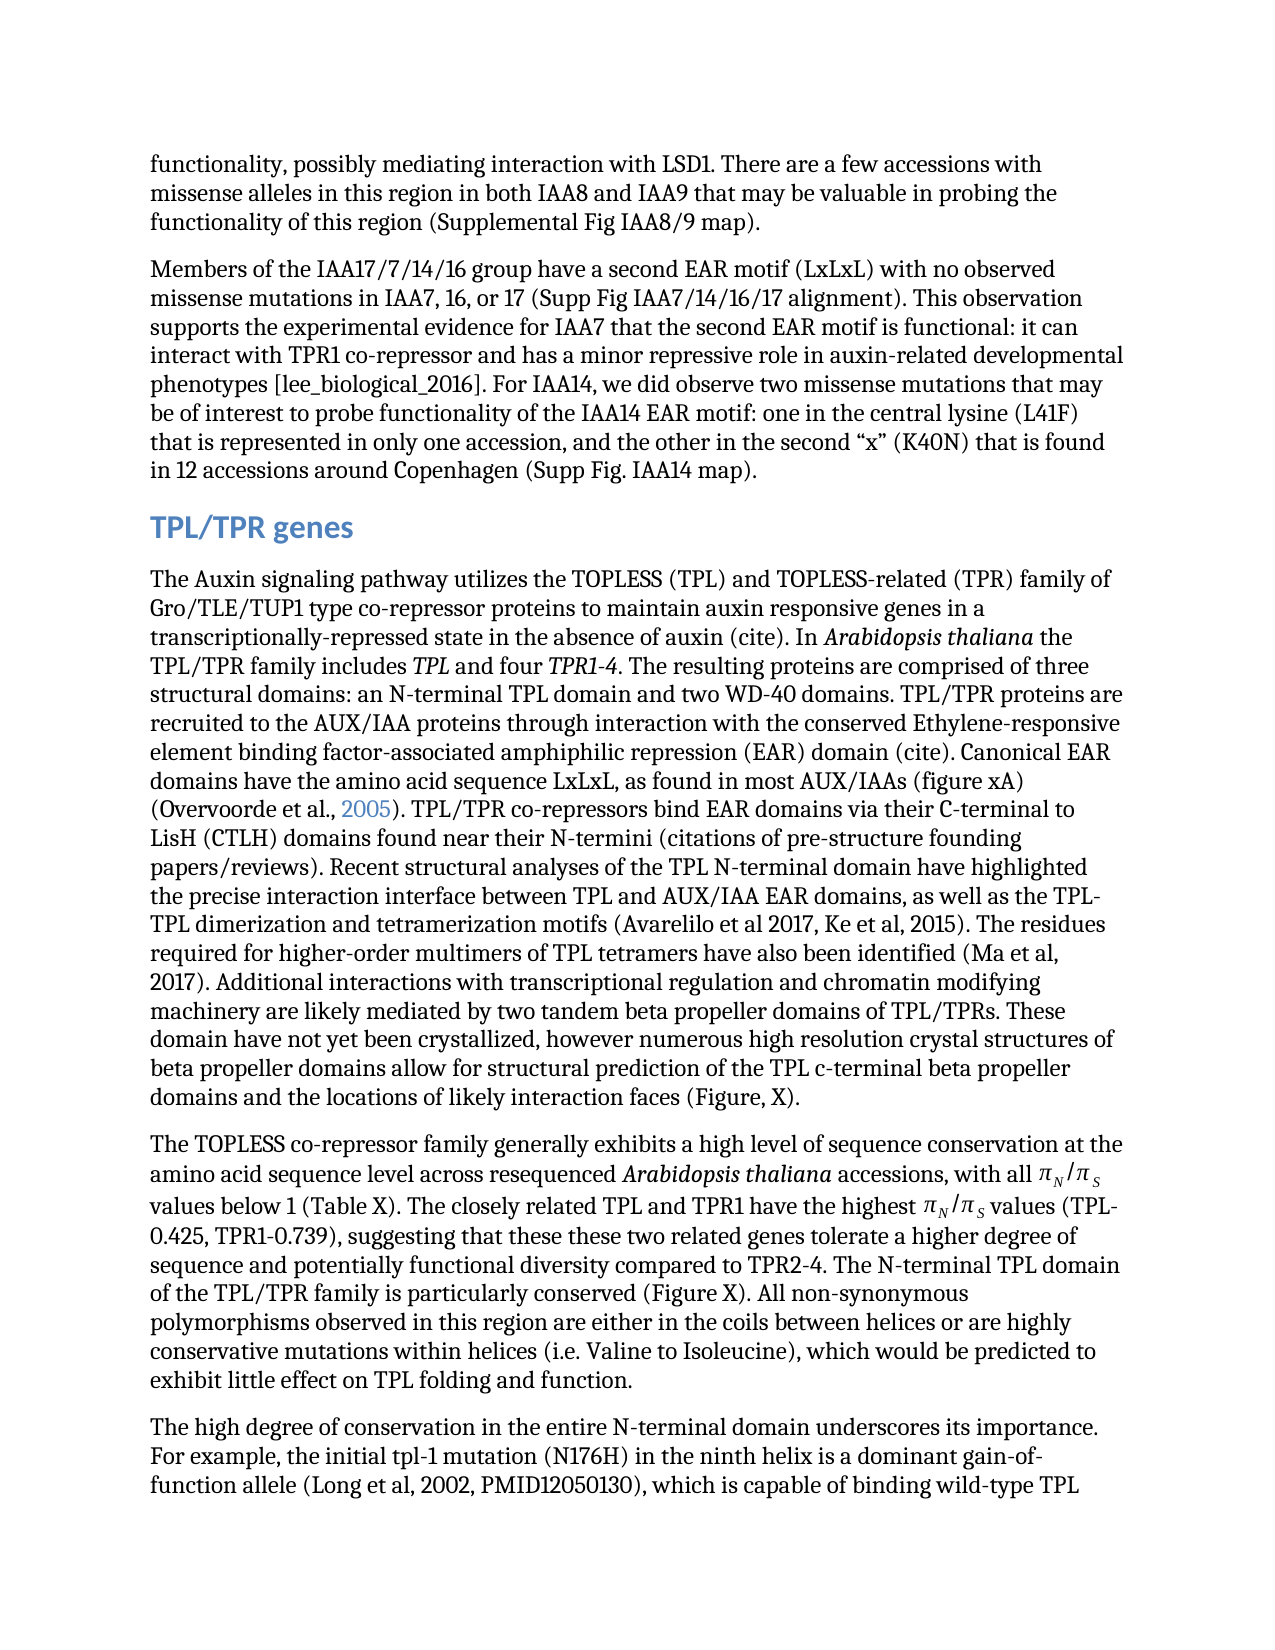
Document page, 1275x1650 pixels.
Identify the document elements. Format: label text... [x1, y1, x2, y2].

text The Auxin signaling pathway utilizes the TOPLESS (TPL) and TOPLESS-related (TPR) family of Gro/TLE/TUP1 type co-repressor proteins to maintain auxin responsive genes in a transcriptionally-repressed state in the absence of auxin (cite). In Arabidopsis thaliana the TPL/TPR family includes TPL and four TPR1-4. The resulting proteins are comprised of three structural domains: an N-terminal TPL domain and two WD-40 domains. TPL/TPR proteins are recruited to the AUX/IAA proteins through interaction with the conserved Ethylene-responsive element binding factor-associated amphiphilic repression (EAR) domain (cite). Canonical EAR domains have the amino acid sequence LxLxL, as found in most AUX/IAAs (figure xA) (Overvoorde et al., 2005). TPL/TPR co-repressors bind EAR domains via their C-terminal to LisH (CTLH) domains found near their N-termini (citations of pre-structure founding papers/reviews). Recent structural analyses of the TPL N-terminal domain have highlighted the precise interaction interface between TPL and AUX/IAA EAR domains, as well as the TPL-TPL dimerization and tetramerization motifs (Avarelilo et al 2017, Ke et al, 2015). The residues required for higher-order multimers of TPL tetramers have also been identified (Ma et al, 2017). Additional interactions with transcriptional regulation and chromatin modifying machinery are likely mediated by two tandem beta propeller domains of TPL/TPRs. These domain have not yet been crystallized, however numerous high resolution crystal structures of beta propeller domains allow for structural prediction of the TPL c-terminal beta propeller domains and the locations of likely interaction faces (Figure, X). [150, 565, 1125, 1112]
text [150, 1413, 1125, 1499]
text The TOPLESS co-repressor family generally exhibits a high level of sequence conservation at the amino acid sequence level across resequenced Arabidopsis thaliana accessions, with all values below 1 (Table X). The closely related TPL and TPR1 have the highest values (TPL-0.425, TPR1-0.739), suggesting that these these two related genes tolerate a higher degree of sequence and potentially functional diversity compared to TPR2-4. The N-terminal TPL domain of the TPL/TPR family is particularly conserved (Figure X). All non-synonymous polymorphisms observed in this region are either in the coils between helices or are highly conservative mutations within helices (i.e. Valine to Isoleucine), which would be predicted to exhibit little effect on TPL folding and function. [150, 1130, 1125, 1394]
subtitle TPL/TPR genes [150, 506, 1125, 547]
text Members of the IAA17/7/14/16 group have a second EAR motif (LxLxL) with no observed missense mutations in IAA7, 16, or 17 (Supp Fig IAA7/14/16/17 alignment). This observation supports the experimental evidence for IAA7 that the second EAR motif is functional: it can interact with TPR1 co-repressor and has a minor repressive role in auxin-related developmental phenotypes [lee_biological_2016]. For IAA14, we did observe two missense mutations that may be of interest to probe functionality of the IAA14 EAR motif: one in the central lysine (L41F) that is represented in only one accession, and the other in the second “x” (K40N) that is found in 12 accessions around Copenhagen (Supp Fig. IAA14 map). [150, 255, 1125, 485]
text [150, 150, 1125, 236]
